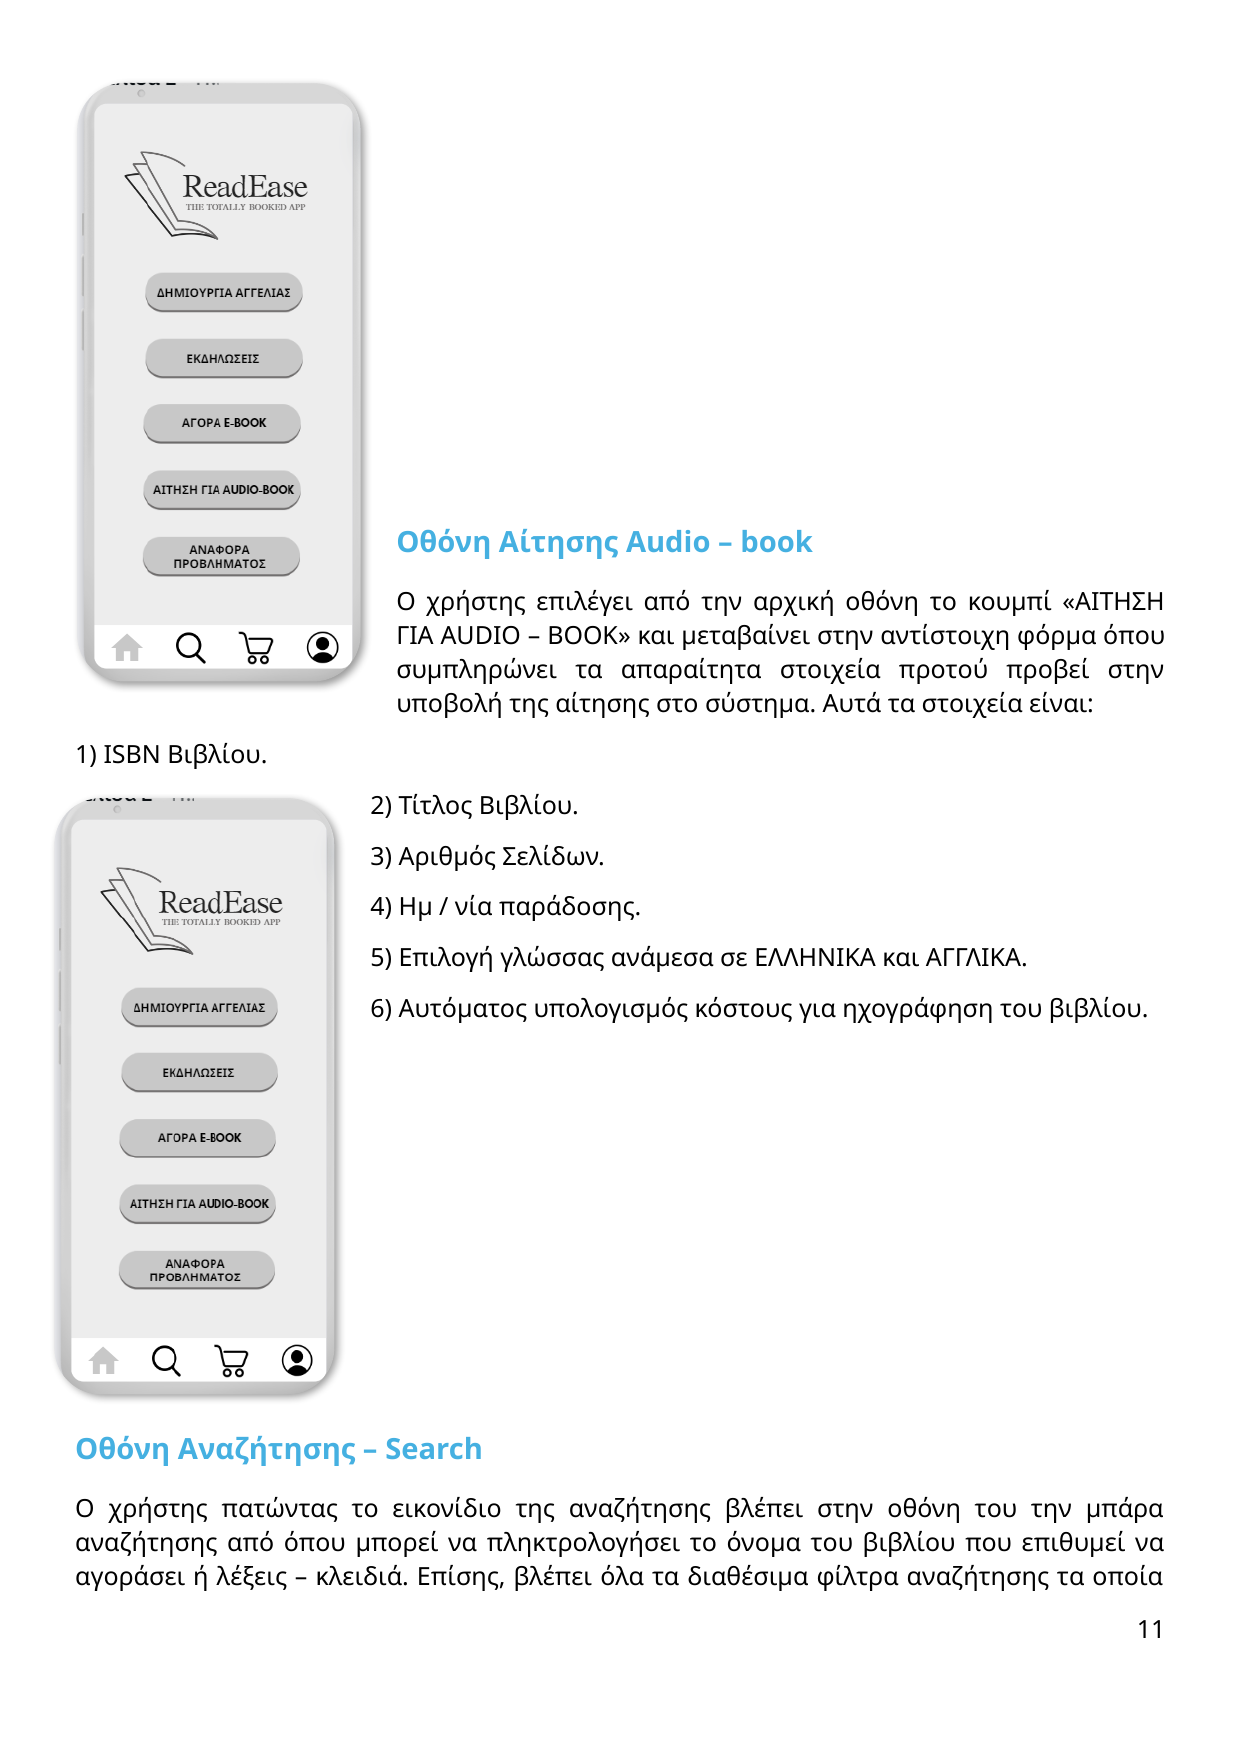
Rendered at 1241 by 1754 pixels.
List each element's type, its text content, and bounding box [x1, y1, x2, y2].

text 5) Επιλογή γλώσσας ανάμεσα σε ΕΛΛΗΝΙΚΑ και ΑΓΓΛΙΚΑ. [344, 940, 1165, 974]
text Οθόνη Αναζήτησης – Search [75, 1428, 1165, 1468]
text Ο χρήστης επιλέγει από την αρχική οθόνη το κουμπί «ΑΙΤΗΣΗ ΓΙΑ AUDIO – BOOK» και μεταβαίνει στην αντίστοιχη φόρμα όπου συμπληρώνει τα απαραίτητα στοιχεία προτού προβεί στην υποβολή της αίτησης στο σύστημα. Αυτά τα στοιχεία είναι: [75, 584, 1165, 720]
text 4) Ημ / νία παράδοσης. [344, 889, 1165, 923]
text 3) Αριθμός Σελίδων. [342, 838, 1165, 872]
picture [77, 82, 361, 682]
text 1) ISBN Βιβλίου. [75, 737, 1165, 771]
text 6) Αυτόματος υπολογισμός κόστους για ηχογράφηση του βιβλίου. [344, 991, 1165, 1024]
text 2) Τίτλος Βιβλίου. [75, 788, 1165, 822]
picture [54, 798, 335, 1395]
text Οθόνη Αίτησης Audio – book [370, 522, 1165, 561]
